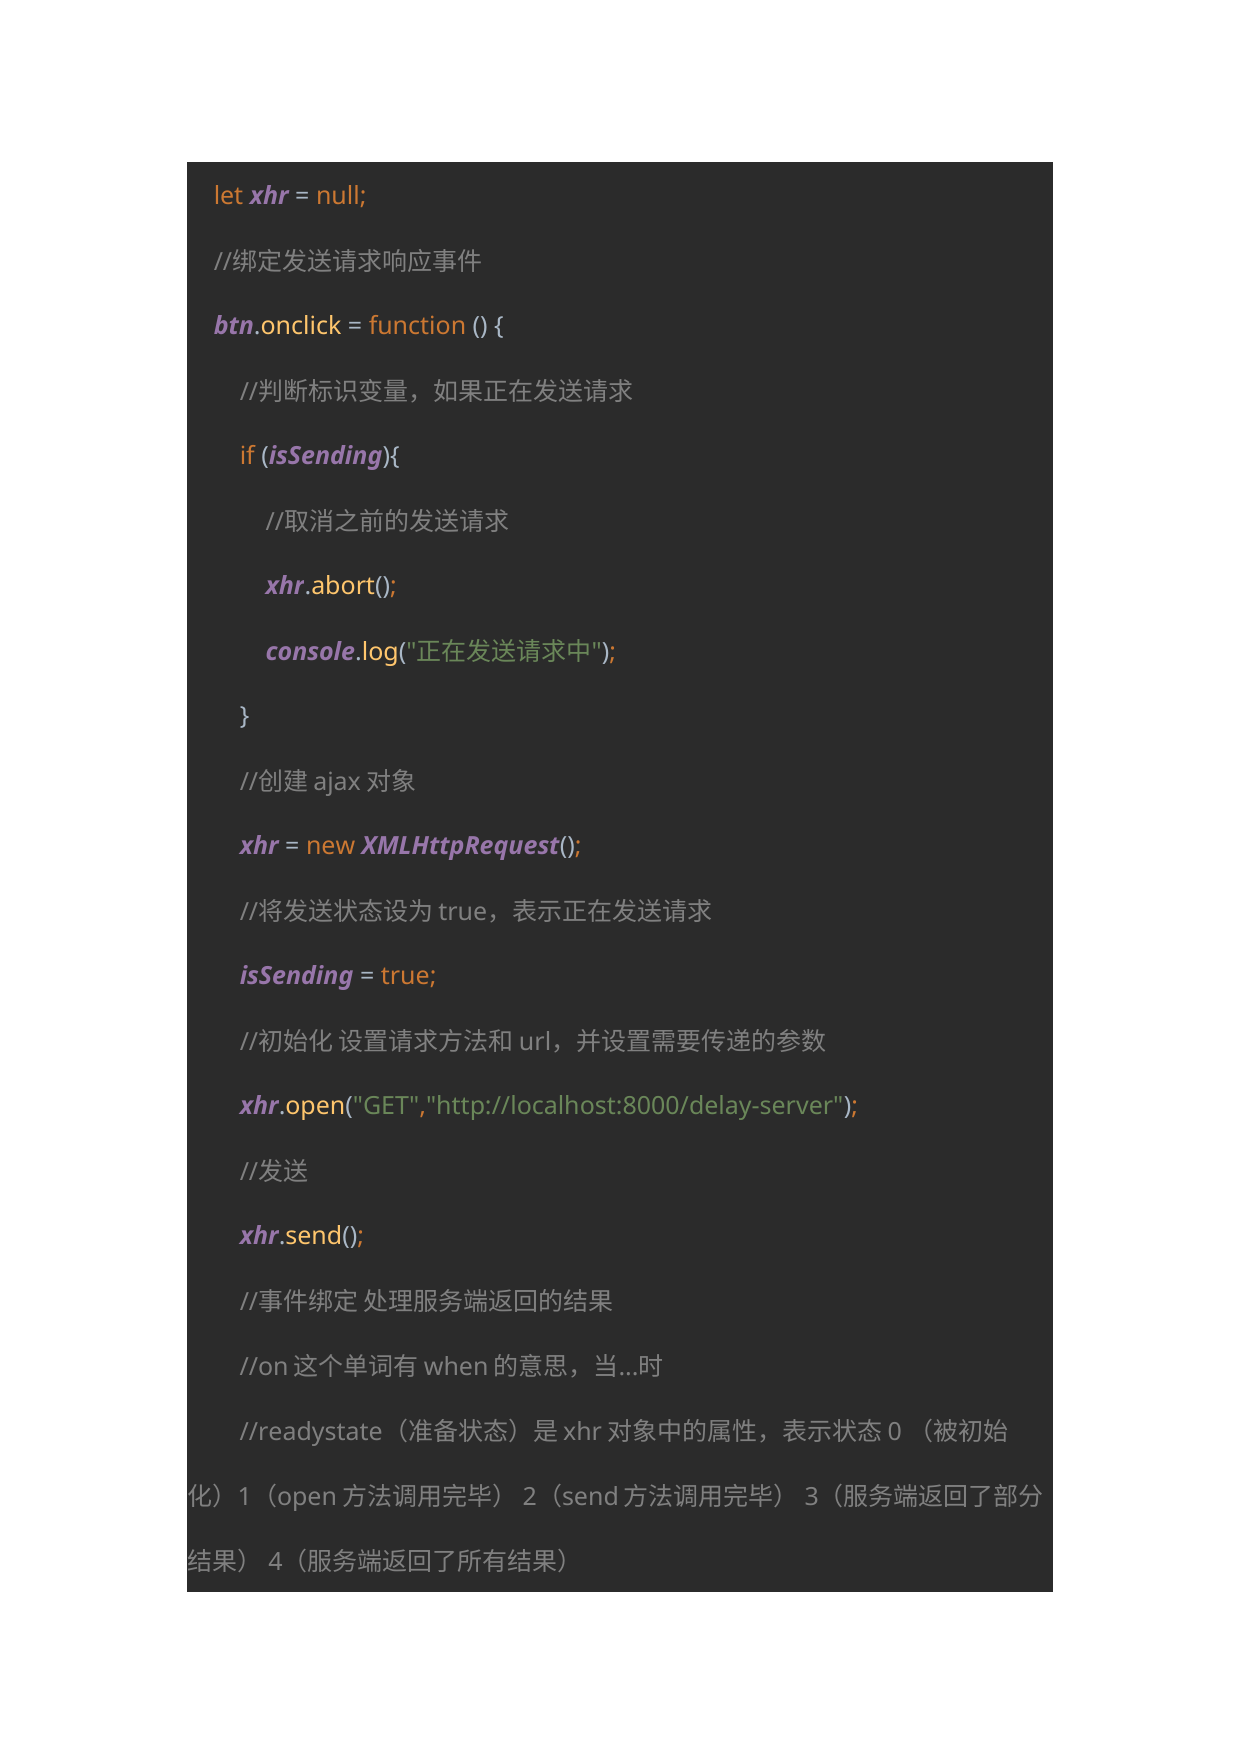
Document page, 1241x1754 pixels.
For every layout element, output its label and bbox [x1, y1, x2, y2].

text [187, 162, 1053, 1592]
